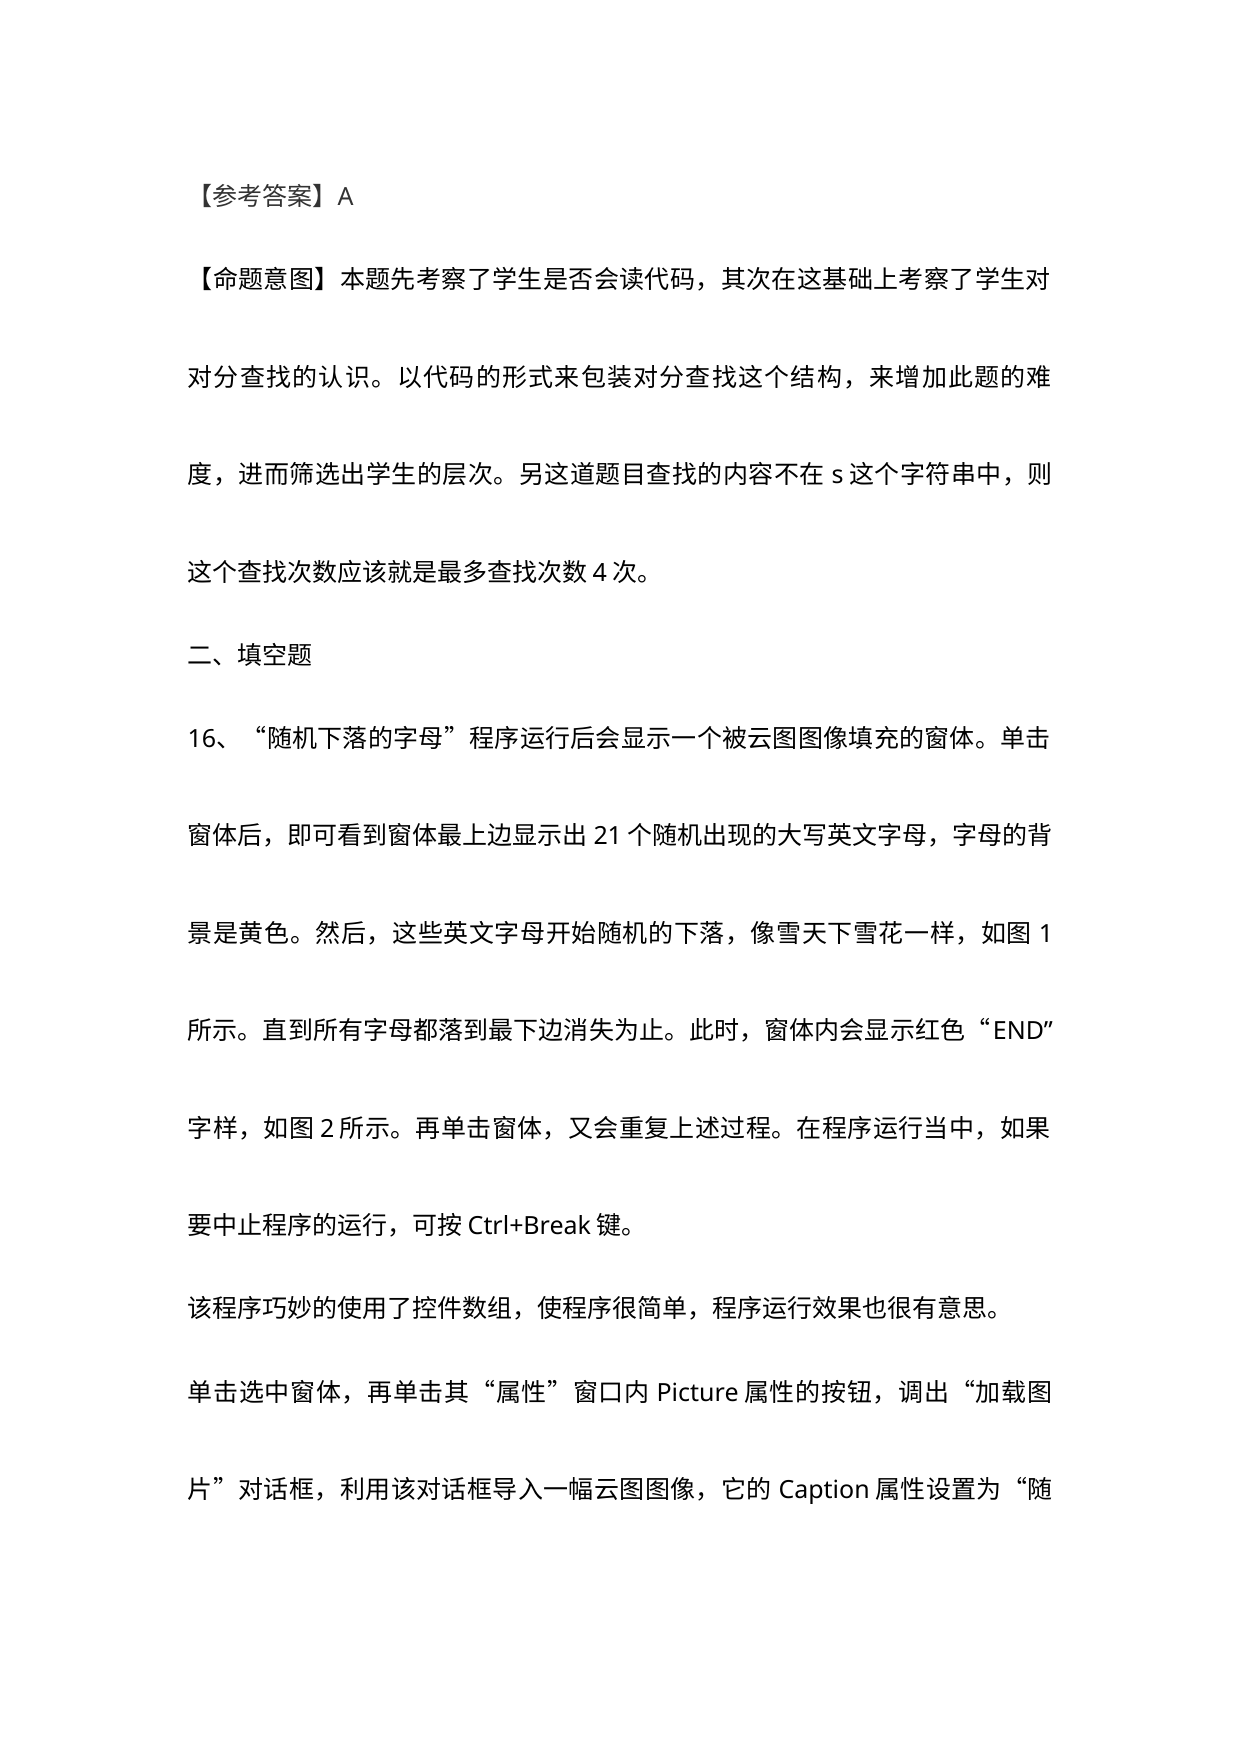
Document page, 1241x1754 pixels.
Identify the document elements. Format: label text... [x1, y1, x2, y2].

text 该程序巧妙的使用了控件数组，使程序很简单，程序运行效果也很有意思。 [187, 1274, 1053, 1339]
text 【命题意图】本题先考察了学生是否会读代码，其次在这基础上考察了学生对对分查找的认识。以代码的形式来包装对分查找这个结构，来增加此题的难度，进而筛选出学生的层次。另这道题目查找的内容不在s这个字符串中，则这个查找次数应该就是最多查找次数4次。 [187, 245, 1053, 603]
text 16、“随机下落的字母”程序运行后会显示一个被云图图像填充的窗体。单击窗体后，即可看到窗体最上边显示出21个随机出现的大写英文字母，字母的背景是黄色。然后，这些英文字母开始随机的下落，像雪天下雪花一样，如图1所示。直到所有字母都落到最下边消失为止。此时，窗体内会显示红色“END”字样，如图2所示。再单击窗体，又会重复上述过程。在程序运行当中，如果要中止程序的运行，可按Ctrl+Break键。 [187, 704, 1053, 1256]
text 二、填空题 [187, 621, 1053, 686]
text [187, 1358, 1053, 1520]
text 【参考答案】A [187, 162, 1053, 227]
